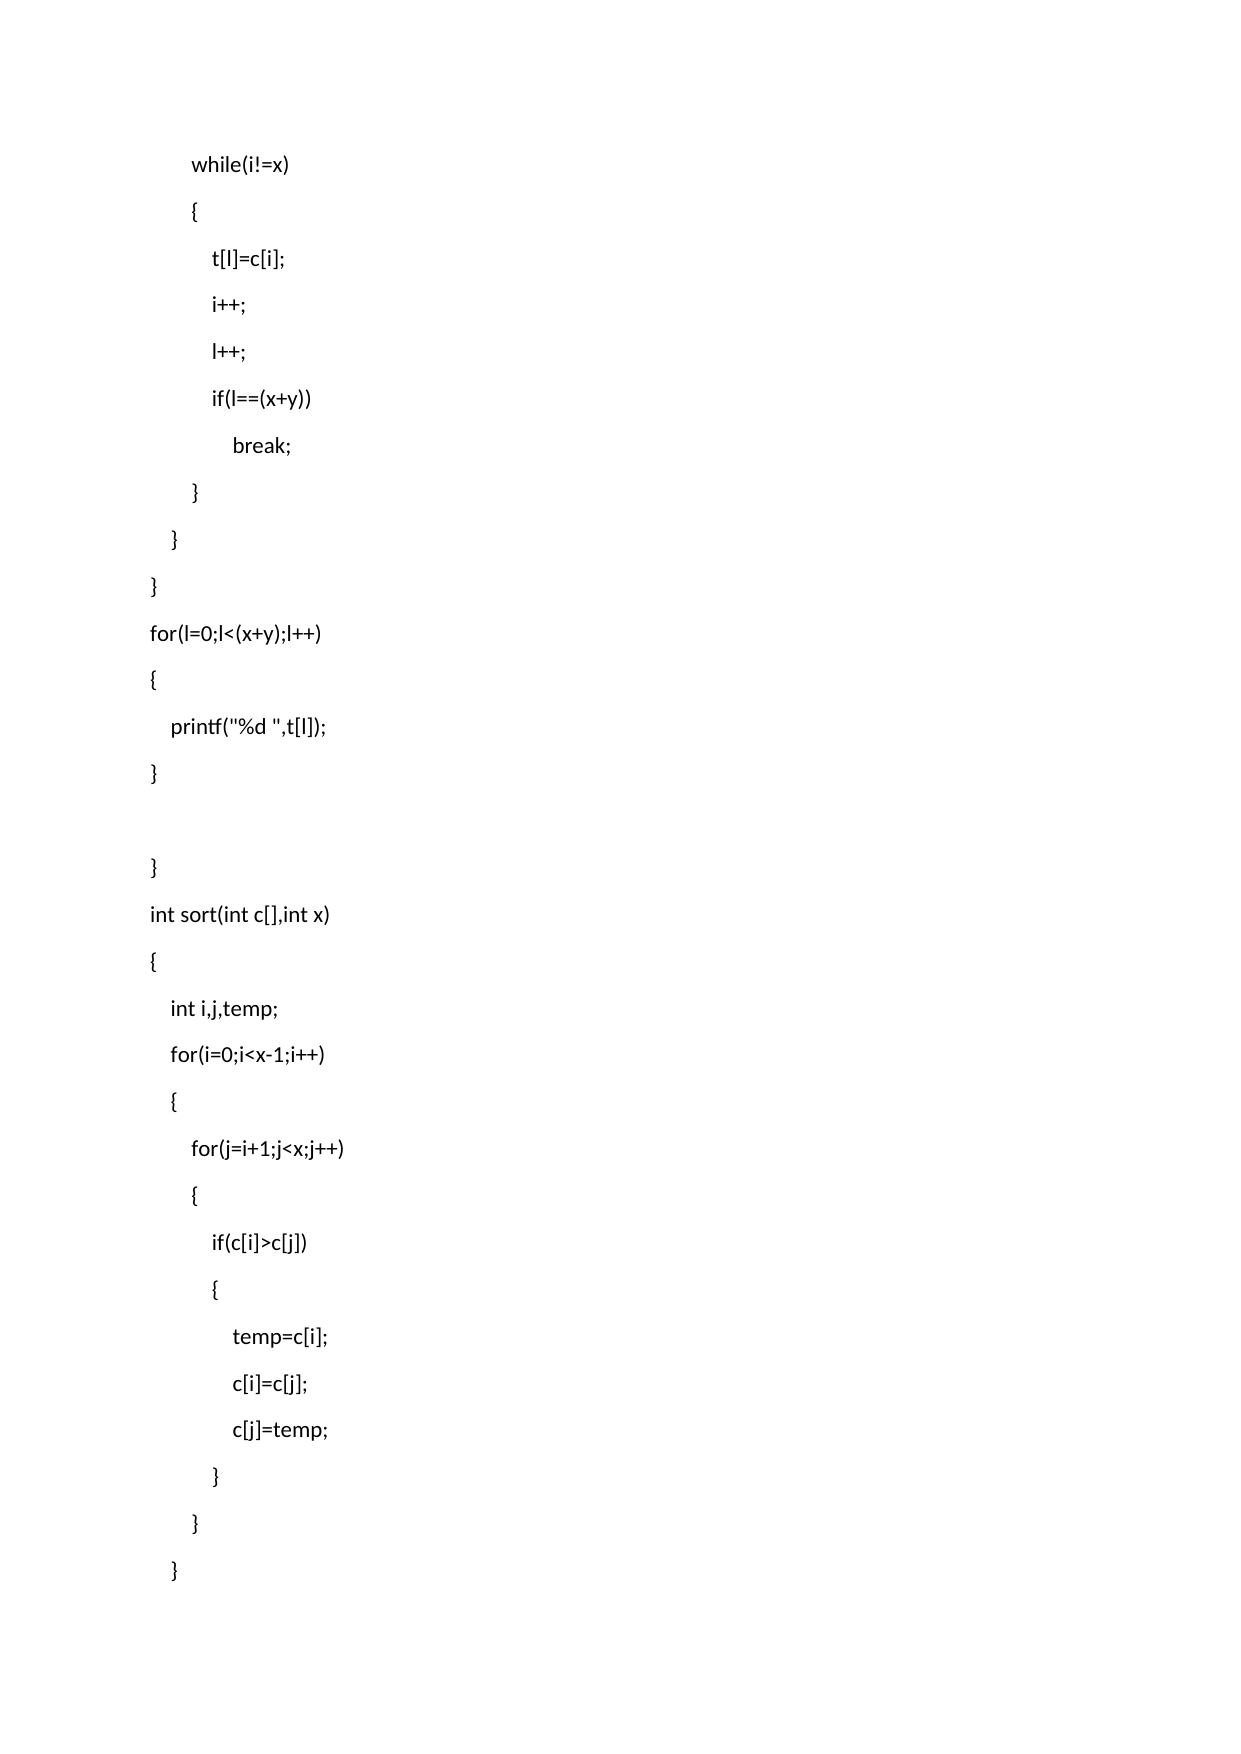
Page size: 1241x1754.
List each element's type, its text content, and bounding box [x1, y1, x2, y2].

text printf("%d ",t[l]); [150, 712, 1090, 741]
text t[l]=c[i]; [150, 244, 1090, 272]
text i++; [150, 291, 1090, 319]
text break; [150, 431, 1090, 459]
text } [150, 478, 1090, 506]
text l++; [150, 337, 1090, 366]
text { [150, 666, 1090, 694]
text { [150, 1275, 1090, 1303]
text for(j=i+1;j<x;j++) [150, 1134, 1090, 1162]
text { [150, 197, 1090, 225]
text c[j]=temp; [150, 1416, 1090, 1444]
text } [150, 1462, 1090, 1491]
text } [150, 853, 1090, 881]
text c[i]=c[j]; [150, 1369, 1090, 1397]
text for(l=0;l<(x+y);l++) [150, 619, 1090, 647]
text } [150, 525, 1090, 553]
text { [150, 1087, 1090, 1116]
text } [150, 759, 1090, 787]
text if(l==(x+y)) [150, 384, 1090, 412]
text } [150, 1556, 1090, 1584]
text temp=c[i]; [150, 1322, 1090, 1350]
text while(i!=x) [150, 150, 1090, 178]
text for(i=0;i<x-1;i++) [150, 1041, 1090, 1069]
text if(c[i]>c[j]) [150, 1228, 1090, 1256]
text } [150, 1509, 1090, 1537]
text { [150, 947, 1090, 975]
text int sort(int c[],int x) [150, 900, 1090, 928]
text { [150, 1181, 1090, 1209]
text int i,j,temp; [150, 994, 1090, 1022]
text } [150, 572, 1090, 600]
